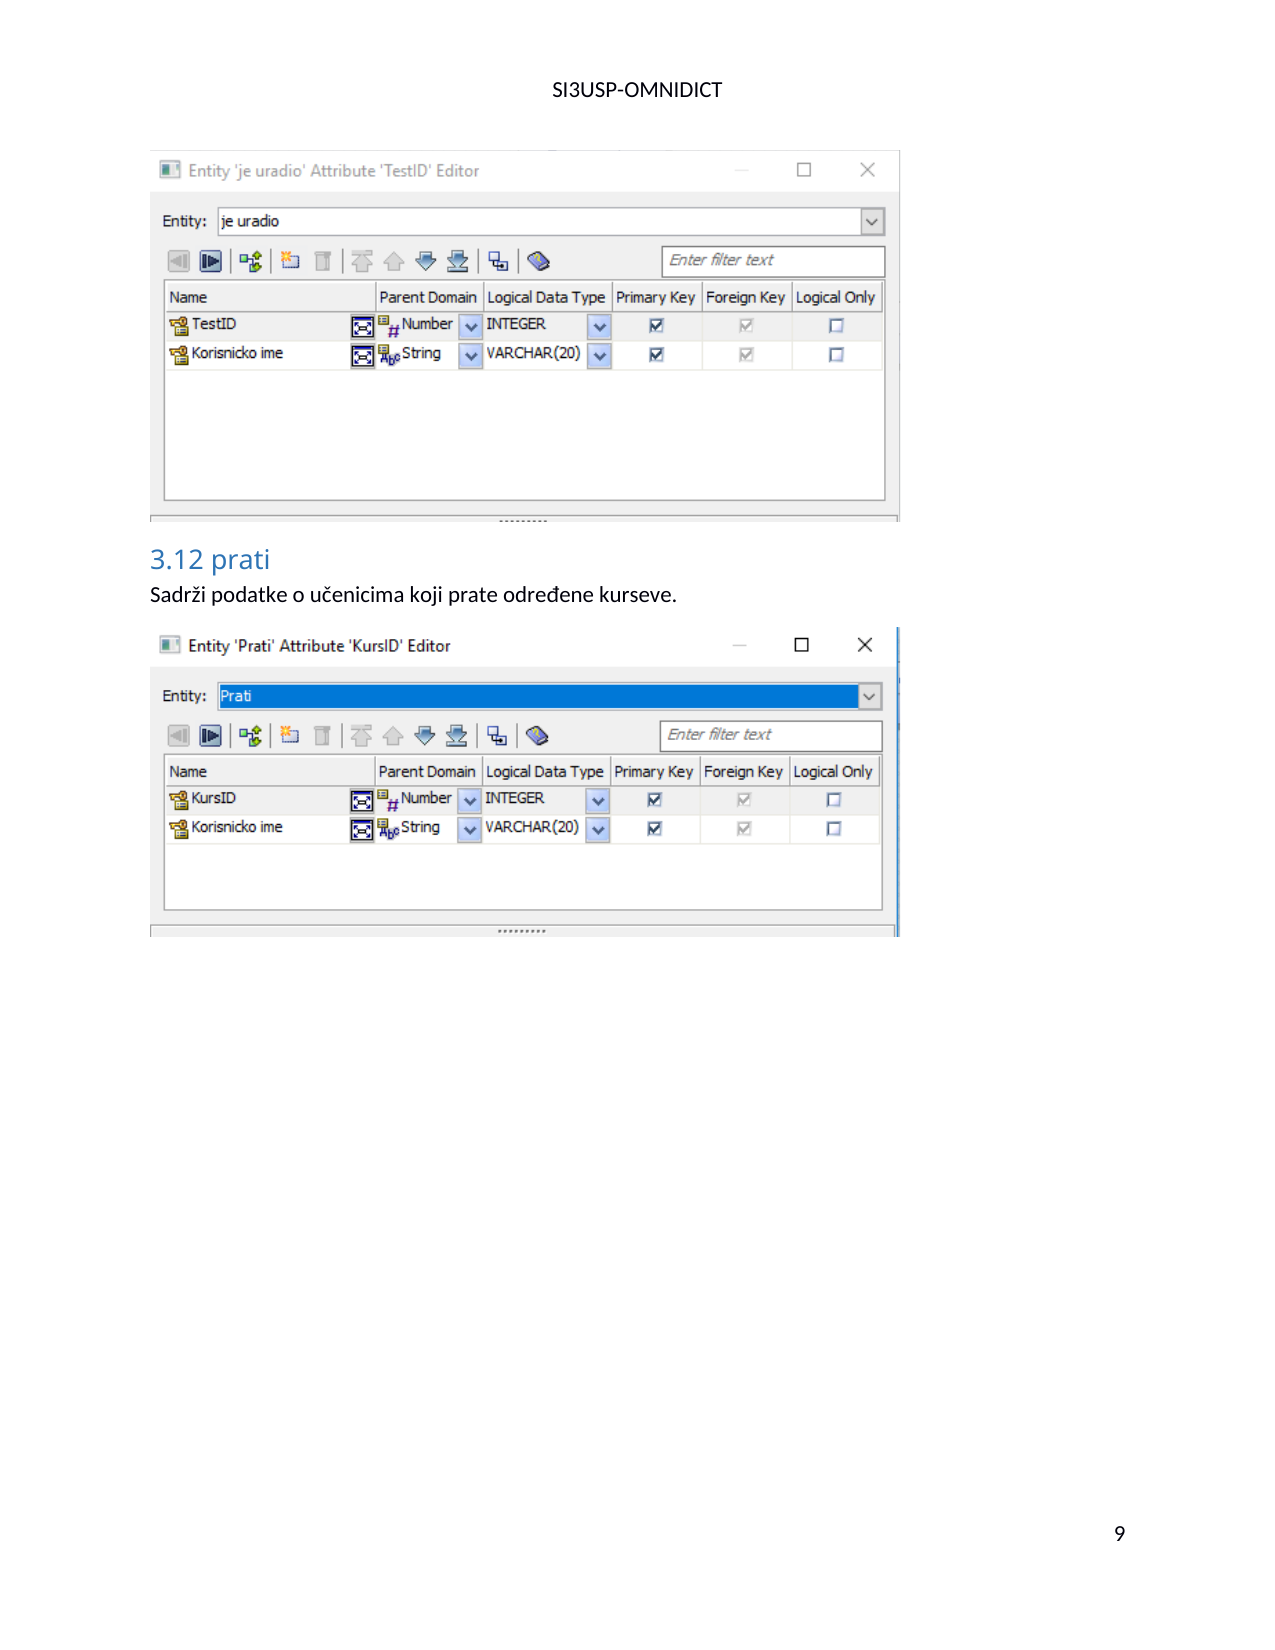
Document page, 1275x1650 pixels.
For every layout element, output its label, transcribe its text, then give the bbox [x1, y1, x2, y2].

text Sadrži podatke o učenicima koji prate određene kurseve. [150, 581, 1125, 608]
subtitle 3.12 prati [150, 541, 1125, 578]
picture [150, 150, 901, 522]
picture [150, 627, 901, 937]
